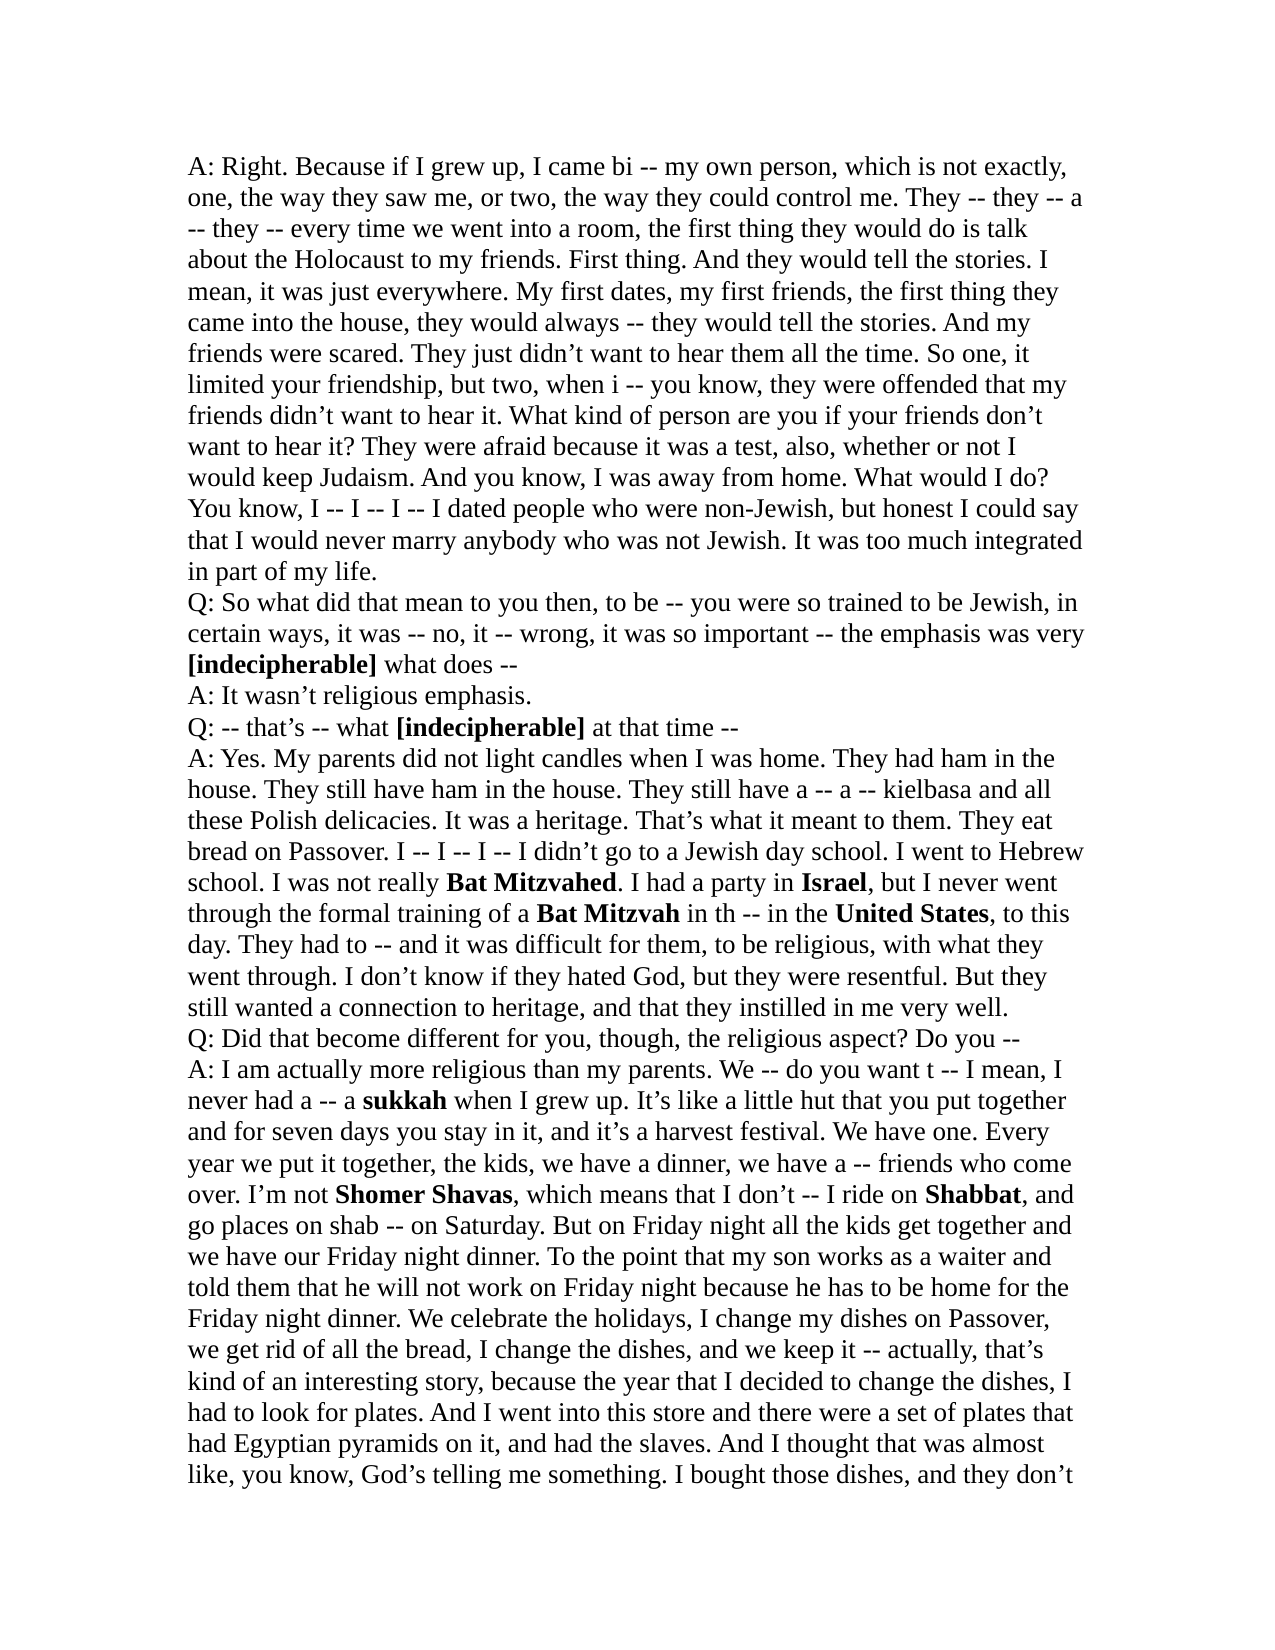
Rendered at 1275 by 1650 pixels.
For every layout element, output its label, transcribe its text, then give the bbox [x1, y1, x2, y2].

text Q: So what did that mean to you then, to be -- you were so trained to be Jewish, in certain ways, it was -- no, it -- wrong, it was so important -- the emphasis was very [indecipherable] what does -- [187, 679, 1087, 773]
text A: Yes. My parents did not light candles when I was home. They had ham in the house. They still have ham in the house. They still have a -- a -- kielbasa and all these Polish delicacies. It was a heritage. That’s what it meant to them. They eat bread on Passover. I -- I -- I -- I didn’t go to a Jewish day school. I went to Hebrew school. I was not really Bat Mitzvahed. I had a party in Israel, but I never went through the formal training of a Bat Mitzvah in th -- in the United States, to this day. They had to -- and it was difficult for them, to be religious, with what they went through. I don’t know if they hated God, but they were resentful. But they still wanted a connection to heritage, and that they instilled in me very well. [187, 835, 1087, 1116]
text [187, 150, 1087, 212]
text A: Right. Because if I grew up, I came bi -- my own person, which is not exactly, one, the way they saw me, or two, the way they could control me. They -- they -- a -- they -- every time we went into a room, the first thing they would do is talk about the Holocaust to my friends. First thing. And they would tell the stories. I mean, it was just everywhere. My first dates, my first friends, the first thing they came into the house, they would always -- they would tell the stories. And my friends were scared. They just didn’t want to hear them all the time. So one, it limited your friendship, but two, when i -- you know, they were offended that my friends didn’t want to hear it. What kind of person are you if your friends don’t want to hear it? They were afraid because it was a test, also, whether or not I would keep Judaism. And you know, I was away from home. What would I do? You know, I -- I -- I -- I dated people who were non-Jewish, but honest I could say that I would never marry anybody who was not Jewish. It was too much integrated in part of my life. [187, 243, 1087, 679]
text Q: Did that become different for you, though, the religious aspect? Do you -- [187, 1116, 1087, 1147]
text Q: -- that’s -- what [indecipherable] at that time -- [187, 804, 1087, 835]
text Q: Explain that a little bit more, they wanted you to go away, but not to grow up? [187, 212, 1087, 243]
text A: It wasn’t religious emphasis. [187, 773, 1087, 804]
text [187, 1147, 1087, 1489]
